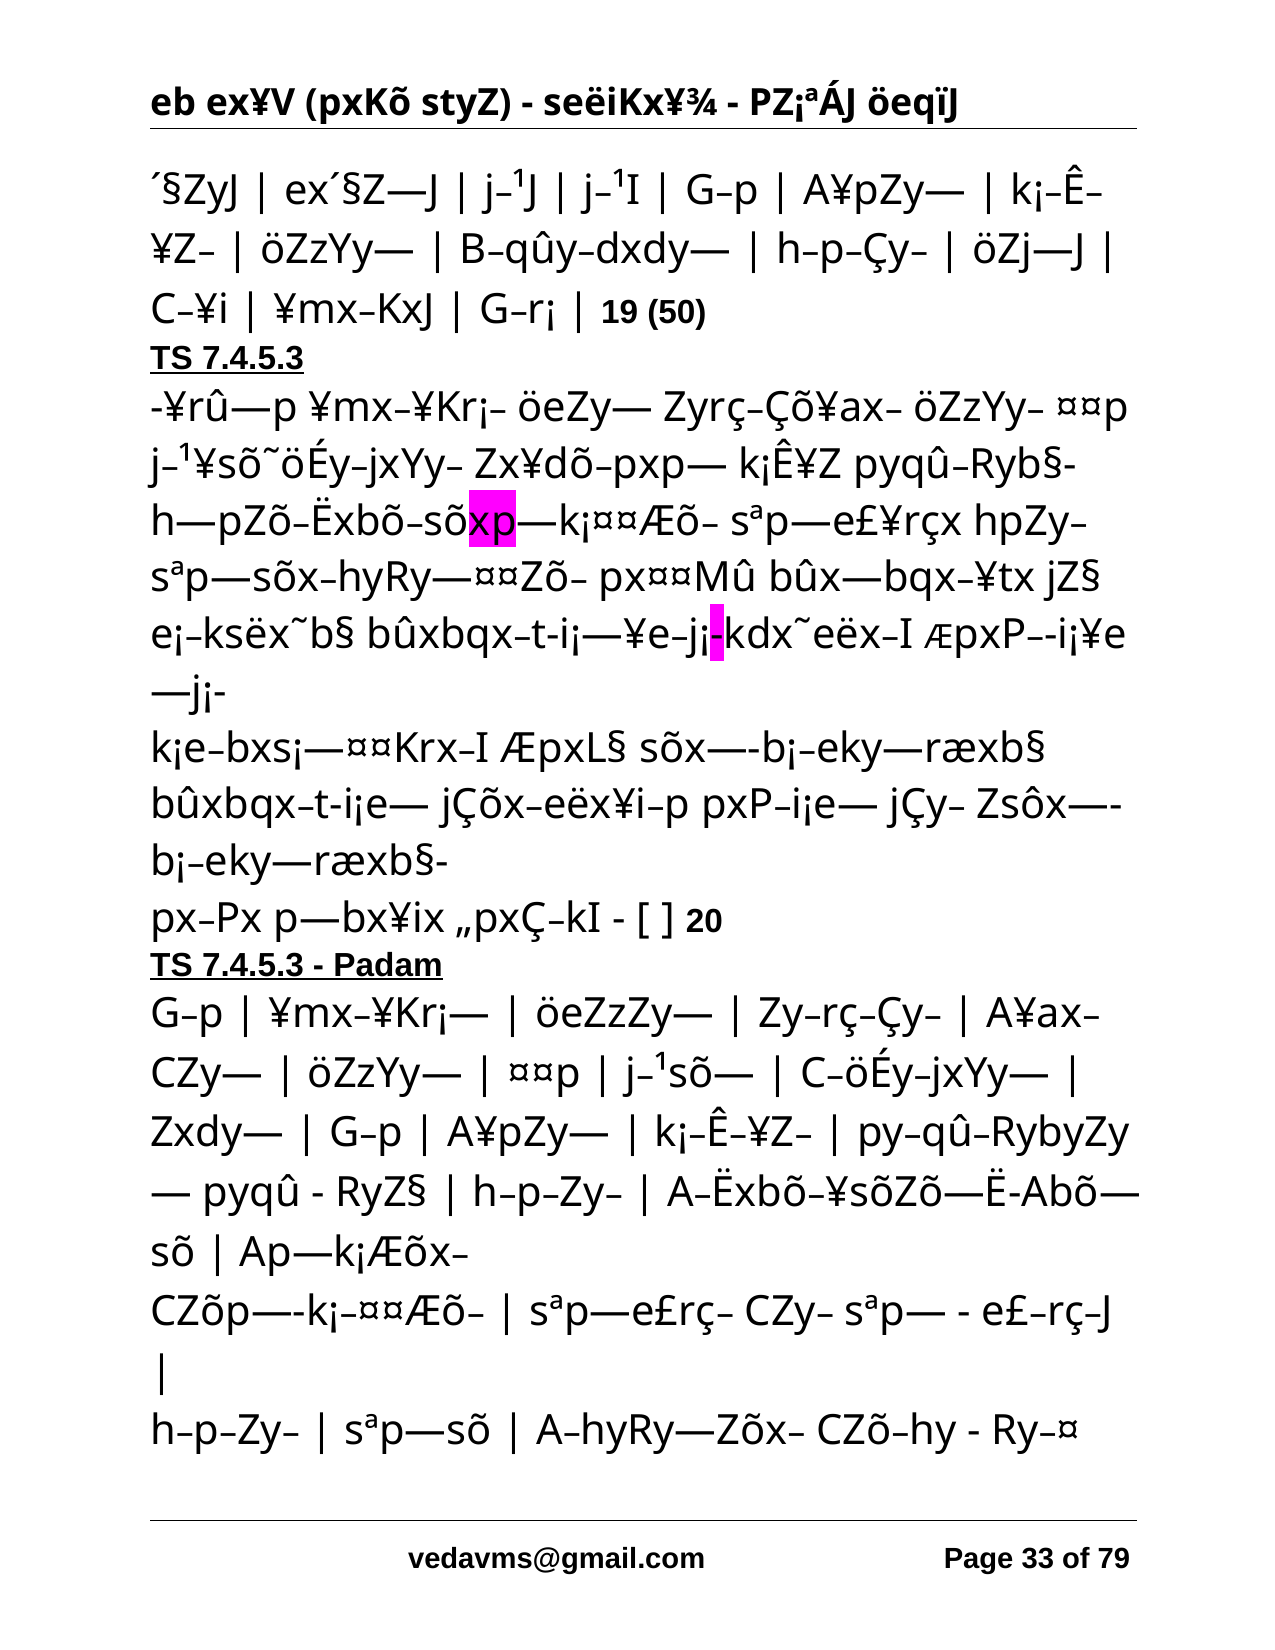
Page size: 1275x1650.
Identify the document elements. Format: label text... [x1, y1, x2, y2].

text CZõp—-k¡–¤¤Æõ– | sªp—e£rç– CZy– sªp— - e£–rç–J | [150, 1281, 1142, 1397]
text sªp—sõx–hyRy—¤¤Zõ– px¤¤Mû bûx—bqx–¥tx jZ§ [150, 547, 1142, 604]
text j–¹¥sõ˜öÉy–jxYy– Zx¥dõ–pxp— k¡Ê¥Z pyqû–Ryb§- [150, 434, 1142, 490]
text h–p–Zy– | sªp—sõ | A–hyRy—Zõx– CZõ–hy - Ry–¤¤Zõ– | [150, 1400, 1142, 1457]
text k¡e–bxs¡—¤¤Krx–I ÆpxL§ sõx—-b¡–eky—ræxb§ bûxbqx–t-i¡e— jÇõx–eëx¥i–p pxP–i¡e— jÇy– Zsôx—-b¡–eky—ræxb§- [150, 717, 1142, 888]
text G–p | ¥mx–¥Kr¡— | öeZzZy— | Zy–rç–Çy– | A¥ax– CZy— | öZzYy— | ¤¤p | j–¹sõ— | C–öÉy–jxYy— | Zxdy— | G–p | A¥pZy— | k¡–Ê–¥Z– | py–qû–RybyZy— pyqû - RyZ§ | h–p–Zy– | A–Ëxbõ–¥sõZõ—Ë-Abõ—sõ | Ap—k¡Æõx– [150, 983, 1142, 1278]
text h—pZõ–Ëxbõ–sõxp—k¡¤¤Æõ– sªp—e£¥rçx hpZy– [516, 490, 1142, 547]
text e¡–ksëx˜b§ bûxbqx–t-i¡—¥e–j¡-kdx˜eëx–I ÆpxP–-i¡¥e—j¡- [150, 604, 1142, 717]
text -¥rû—p ¥mx–¥Kr¡– öeZy— Zyrç–Çõ¥ax– öZzYy– ¤¤p [150, 377, 1142, 434]
text h—pZõ–Ëxbõ–sõxp—k¡¤¤Æõ– sªp—e£¥rçx hpZy– [150, 490, 469, 547]
text px–Px p—bx¥ix „pxÇ–kI - [ ] 20 [150, 888, 1142, 944]
text TS 7.4.5.3 [150, 338, 1142, 377]
text TS 7.4.5.3 - Padam [150, 944, 1142, 983]
